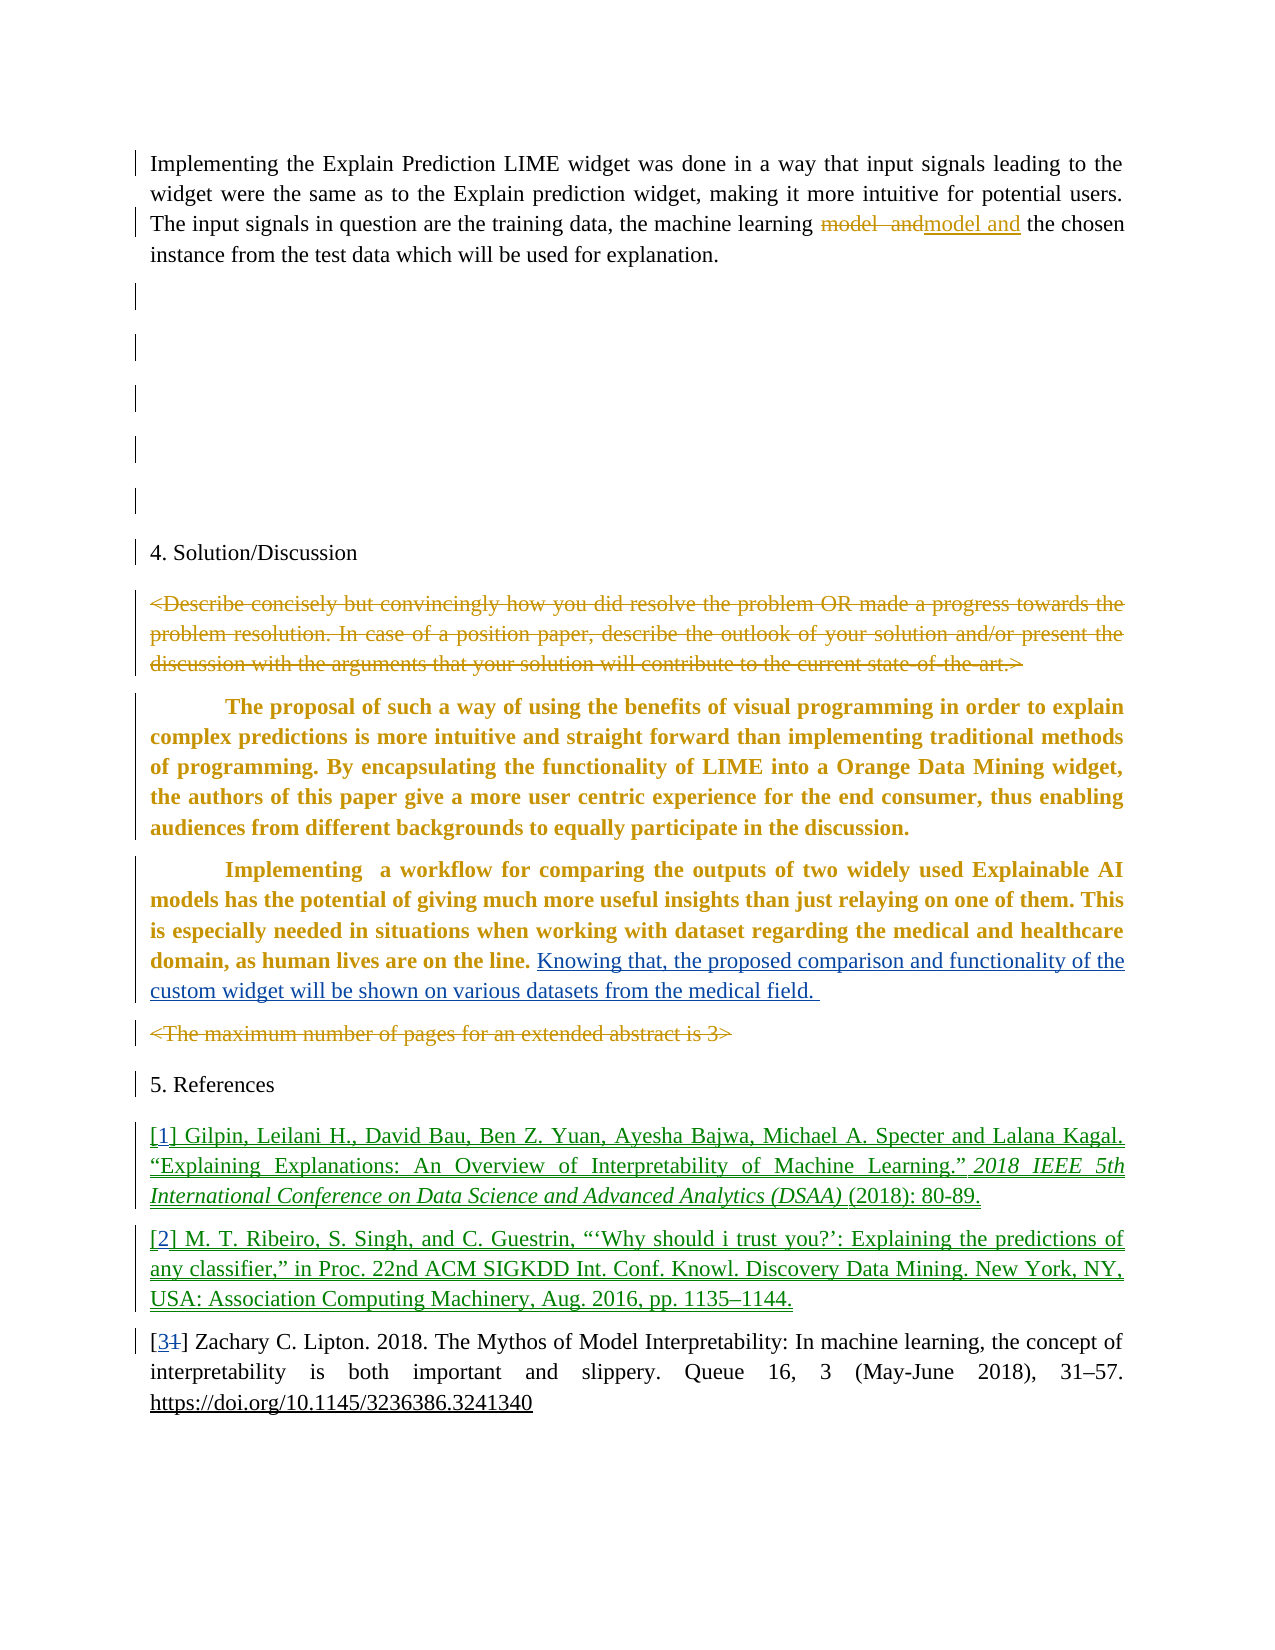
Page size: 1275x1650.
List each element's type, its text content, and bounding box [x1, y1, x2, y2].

text The proposal of such a way of using the benefits of visual programming in order to explain complex predictions is more intuitive and straight forward than implementing traditional methods of programming. By encapsulating the functionality of LIME into a Orange Data Mining widget, the authors of this paper give a more user centric experience for the end consumer, thus enabling audiences from different backgrounds to equally participate in the discussion. [150, 693, 1125, 840]
text [] Zachary C. Lipton. 2018. The Mythos of Model Interpretability: In machine learning, the concept of interpretability is both important and slippery. Queue 16, 3 (May-June 2018), 31–57. https://doi.org/10.1145/3236386.3241340 [150, 1328, 1125, 1415]
text 4. Solution/Discussion [150, 538, 1125, 565]
text 5. References [150, 1071, 1125, 1097]
text Implementing the Explain Prediction LIME widget was done in a way that input signals leading to the widget were the same as to the Explain prediction widget, making it more intuitive for potential users. The input signals in question are the training data, the machine learning the chosen instance from the test data which will be used for explanation. [150, 150, 1125, 267]
text Implementing a workflow for comparing the outputs of two widely used Explainable AI models has the potential of giving much more useful insights than just relaying on one of them. This is especially needed in situations when working with dataset regarding the medical and healthcare domain, as human lives are on the line. [150, 856, 1125, 1003]
